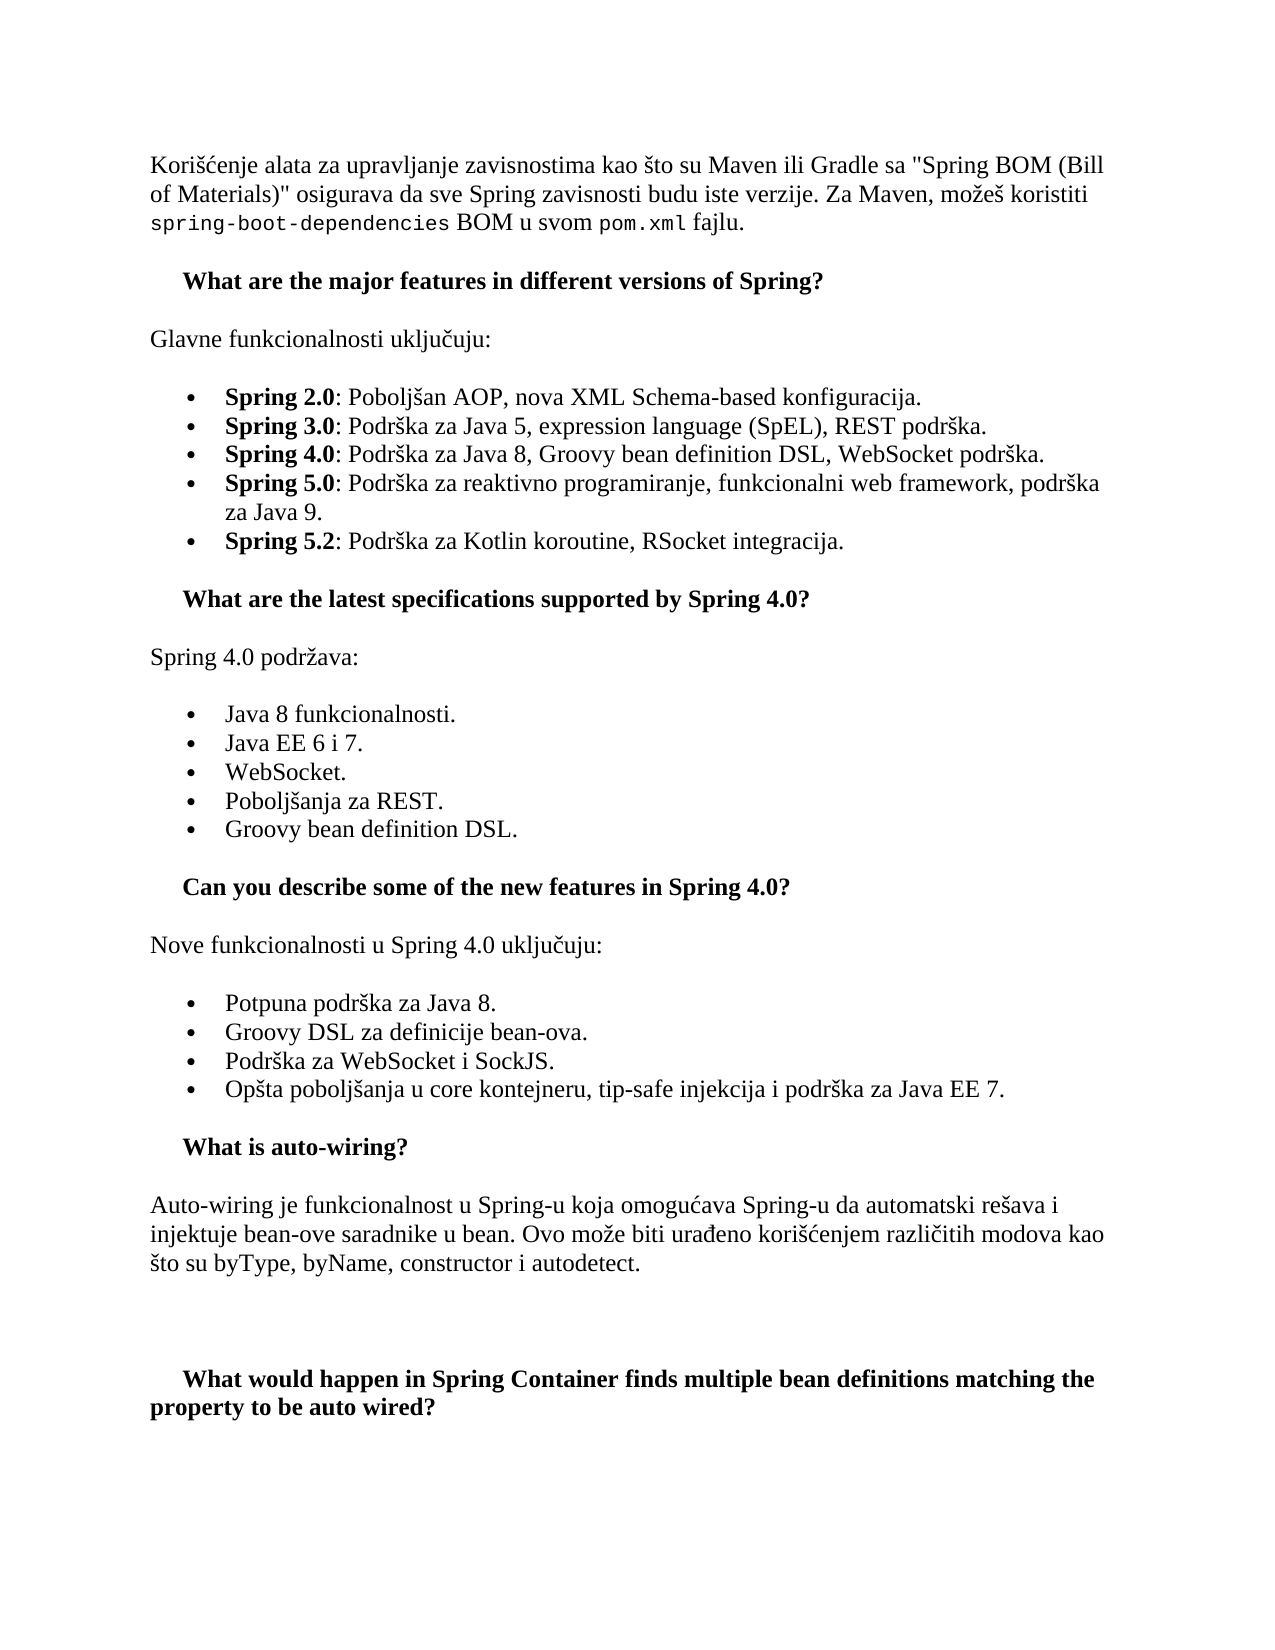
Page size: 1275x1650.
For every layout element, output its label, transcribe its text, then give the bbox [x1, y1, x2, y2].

text Spring 4.0 podržava: [150, 642, 1125, 670]
text  What are the latest specifications supported by Spring 4.0? [150, 584, 1125, 612]
text  What are the major features in different versions of Spring? [150, 266, 1125, 295]
list Groovy bean definition DSL. [187, 814, 1125, 843]
list Java EE 6 i 7. [187, 728, 1125, 757]
list Java 8 funkcionalnosti. [187, 699, 1125, 728]
text Nove funkcionalnosti u Spring 4.0 uključuju: [150, 930, 1125, 959]
list Poboljšanja za REST. [187, 786, 1125, 814]
list WebSocket. [187, 757, 1125, 786]
text  Can you describe some of the new features in Spring 4.0? [150, 872, 1125, 901]
list Opšta poboljšanja u core kontejneru, tip-safe injekcija i podrška za Java EE 7. [187, 1074, 1125, 1103]
list Spring 4.0: Podrška za Java 8, Groovy bean definition DSL, WebSocket podrška. [187, 439, 1125, 468]
list Spring 5.0: Podrška za reaktivno programiranje, funkcionalni web framework, podrška za Java 9. [187, 468, 1125, 526]
list Spring 2.0: Poboljšan AOP, nova XML Schema-based konfiguracija. [187, 382, 1125, 411]
text Auto-wiring je funkcionalnost u Spring-u koja omogućava Spring-u da automatski rešava i injektuje bean-ove saradnike u bean. Ovo može biti urađeno korišćenjem različitih modova kao što su byType, byName, constructor i autodetect. [150, 1190, 1125, 1277]
list Podrška za WebSocket i SockJS. [187, 1046, 1125, 1074]
list Spring 5.2: Podrška za Kotlin koroutine, RSocket integracija. [187, 526, 1125, 554]
text Korišćenje alata za upravljanje zavisnostima kao što su Maven ili Gradle sa "Spring BOM (Bill of Materials)" osigurava da sve Spring zavisnosti budu iste verzije. Za Maven, možeš koristiti spring-boot-dependencies BOM u svom pom.xml fajlu. [150, 150, 1125, 237]
list Spring 3.0: Podrška za Java 5, expression language (SpEL), REST podrška. [187, 411, 1125, 439]
text Glavne funkcionalnosti uključuju: [150, 324, 1125, 353]
text  What is auto-wiring? [150, 1132, 1125, 1161]
list Groovy DSL za definicije bean-ova. [187, 1017, 1125, 1046]
list Potpuna podrška za Java 8. [187, 988, 1125, 1017]
text  What would happen in Spring Container finds multiple bean definitions matching the property to be auto wired? [150, 1364, 1125, 1421]
